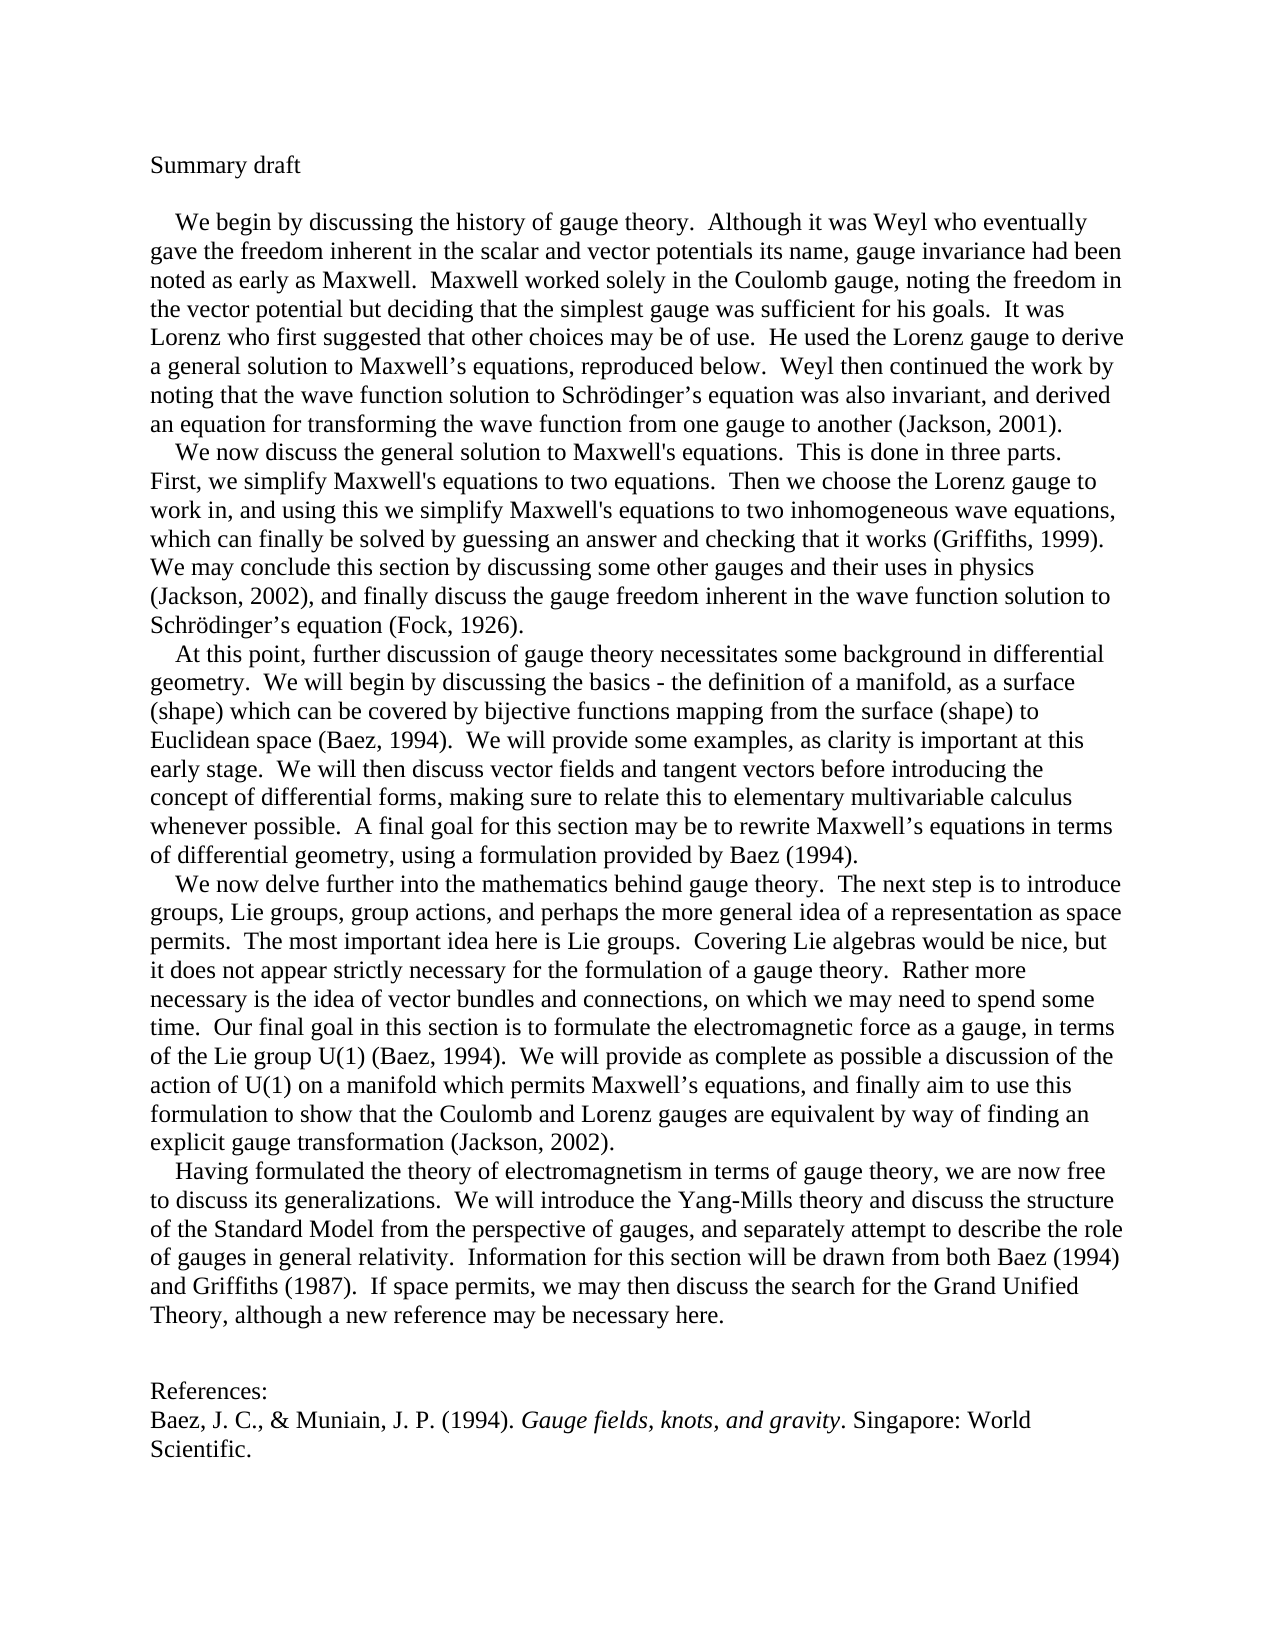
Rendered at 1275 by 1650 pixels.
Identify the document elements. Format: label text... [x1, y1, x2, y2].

text Having formulated the theory of electromagnetism in terms of gauge theory, we are now free to discuss its generalizations. We will introduce the Yang-Mills theory and discuss the structure of the Standard Model from the perspective of gauges, and separately attempt to describe the role of gauges in general relativity. Information for this section will be drawn from both Baez (1994) and Griffiths (1987). If space permits, we may then discuss the search for the Grand Unified Theory, although a new reference may be necessary here. [150, 1156, 1125, 1329]
text At this point, further discussion of gauge theory necessitates some background in differential geometry. We will begin by discussing the basics - the definition of a manifold, as a surface (shape) which can be covered by bijective functions mapping from the surface (shape) to Euclidean space (Baez, 1994). We will provide some examples, as clarity is important at this early stage. We will then discuss vector fields and tangent vectors before introducing the concept of differential forms, making sure to relate this to elementary multivariable calculus whenever possible. A final goal for this section may be to rewrite Maxwell’s equations in terms of differential geometry, using a formulation provided by Baez (1994). [150, 639, 1125, 869]
text References: [150, 1376, 1125, 1405]
text We now delve further into the mathematics behind gauge theory. The next step is to introduce groups, Lie groups, group actions, and perhaps the more general idea of a representation as space permits. The most important idea here is Lie groups. Covering Lie algebras would be nice, but it does not appear strictly necessary for the formulation of a gauge theory. Rather more necessary is the idea of vector bundles and connections, on which we may need to spend some time. Our final goal in this section is to formulate the electromagnetic force as a gauge, in terms of the Lie group U(1) (Baez, 1994). We will provide as complete as possible a discussion of the action of U(1) on a manifold which permits Maxwell’s equations, and finally aim to use this formulation to show that the Coulomb and Lorenz gauges are equivalent by way of finding an explicit gauge transformation (Jackson, 2002). [150, 869, 1125, 1156]
text Baez, J. C., & Muniain, J. P. (1994). Gauge fields, knots, and gravity. Singapore: World Scientific. [150, 1405, 1125, 1463]
text We begin by discussing the history of gauge theory. Although it was Weyl who eventually gave the freedom inherent in the scalar and vector potentials its name, gauge invariance had been noted as early as Maxwell. Maxwell worked solely in the Coulomb gauge, noting the freedom in the vector potential but deciding that the simplest gauge was sufficient for his goals. It was Lorenz who first suggested that other choices may be of use. He used the Lorenz gauge to derive a general solution to Maxwell’s equations, reproduced below. Weyl then continued the work by noting that the wave function solution to Schrödinger’s equation was also invariant, and derived an equation for transforming the wave function from one gauge to another (Jackson, 2001). [150, 207, 1125, 437]
text Summary draft [150, 150, 1125, 179]
text We now discuss the general solution to Maxwell's equations. This is done in three parts. First, we simplify Maxwell's equations to two equations. Then we choose the Lorenz gauge to work in, and using this we simplify Maxwell's equations to two inhomogeneous wave equations, which can finally be solved by guessing an answer and checking that it works (Griffiths, 1999). We may conclude this section by discussing some other gauges and their uses in physics (Jackson, 2002), and finally discuss the gauge freedom inherent in the wave function solution to Schrödinger’s equation (Fock, 1926). [150, 437, 1125, 639]
